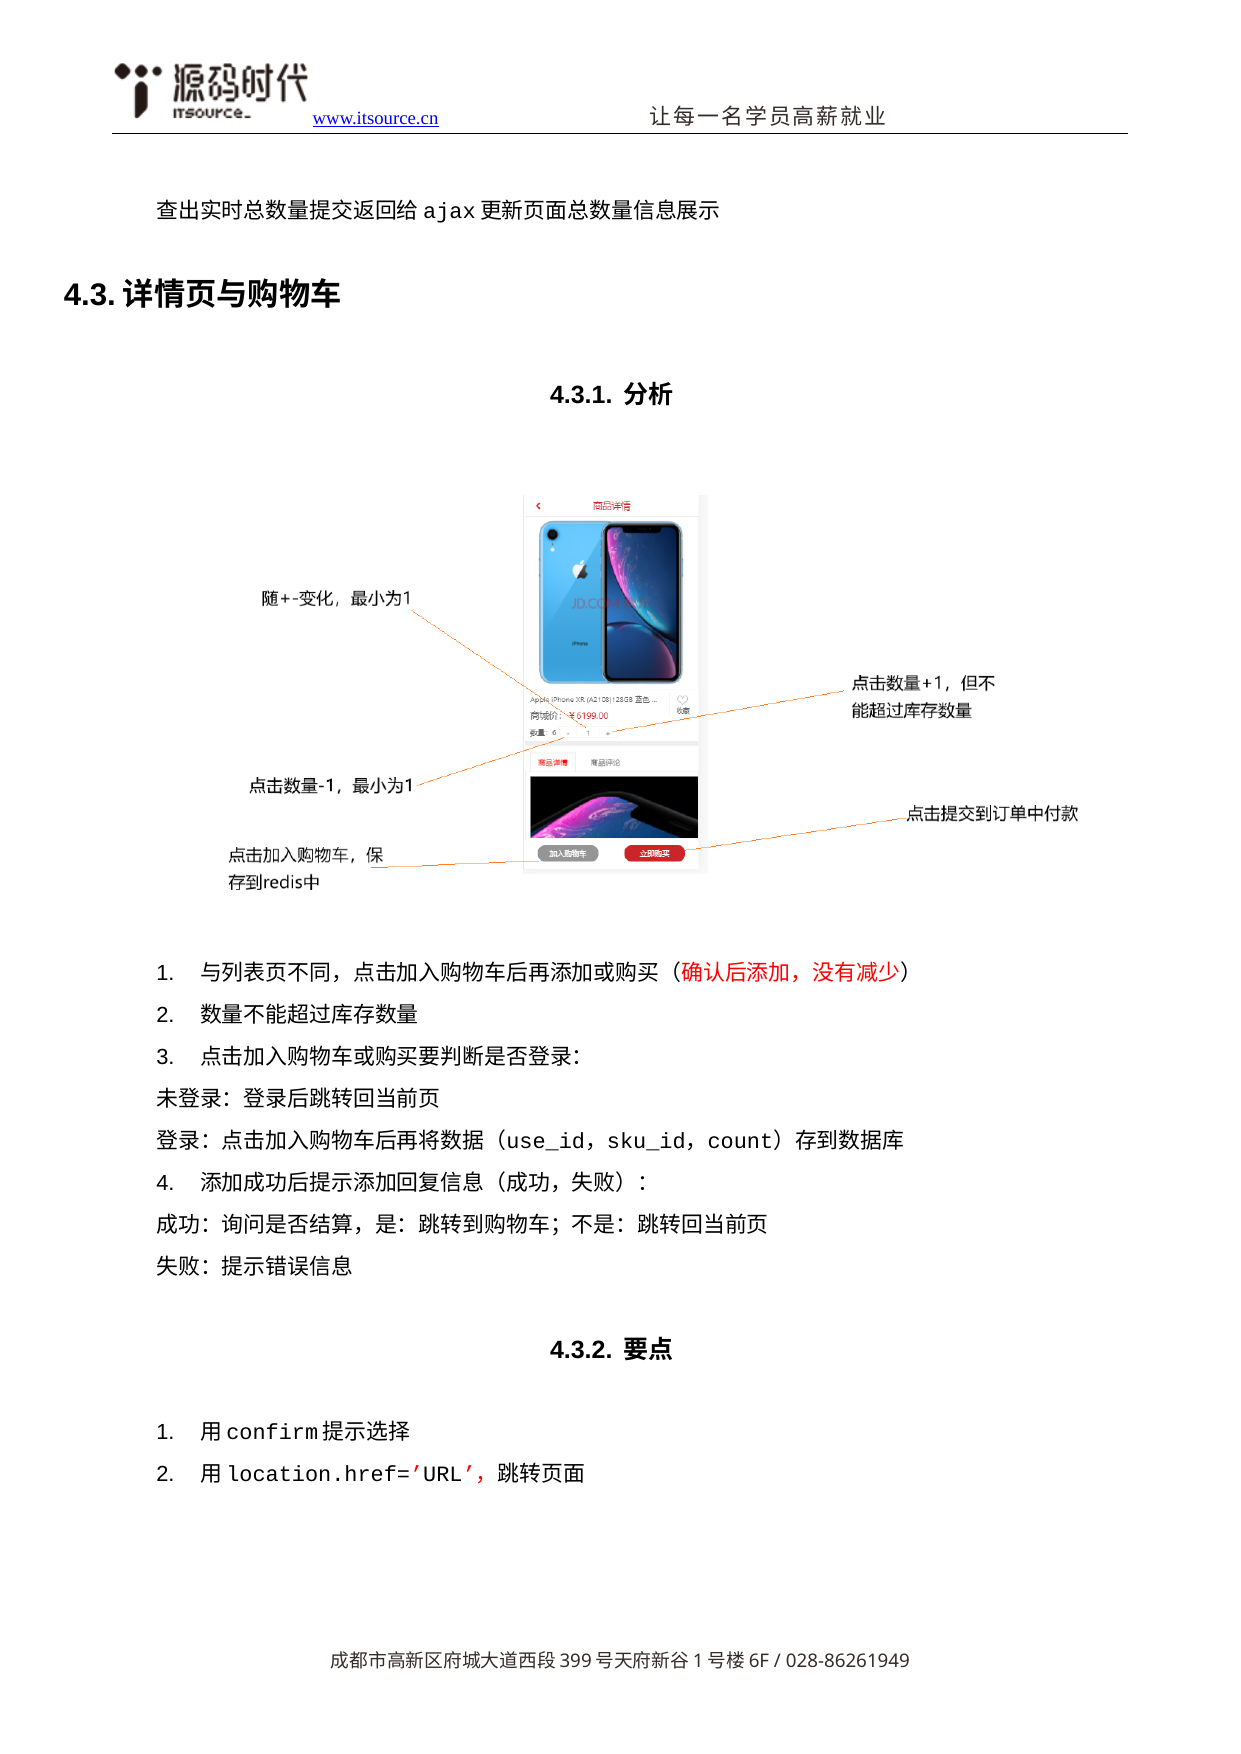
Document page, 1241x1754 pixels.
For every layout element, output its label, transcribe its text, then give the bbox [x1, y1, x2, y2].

text 添加成功后提示添加回复信息（成功，失败）： [156, 1165, 1128, 1197]
text 数量不能超过库存数量 [156, 997, 1128, 1029]
text 要点 [550, 1315, 1118, 1380]
text 用confirm提示选择 [156, 1414, 1128, 1446]
text 与列表页不同，点击加入购物车后再添加或购买（确认后添加，没有减少） [156, 955, 1128, 987]
text 用location.href=’URL’，跳转页面 [156, 1456, 1128, 1488]
list 成功：询问是否结算，是：跳转到购物车；不是：跳转回当前页 [156, 1207, 1128, 1239]
text 点击加入购物车或购买要判断是否登录： [156, 1039, 1128, 1071]
picture [156, 459, 1151, 923]
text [156, 193, 1128, 226]
text 详情页与购物车 [63, 259, 1118, 324]
text 分析 [550, 360, 1118, 425]
list 失败：提示错误信息 [156, 1249, 1128, 1281]
list 未登录：登录后跳转回当前页 [156, 1081, 1128, 1113]
list 登录：点击加入购物车后再将数据（use_id，sku_id，count）存到数据库 [156, 1123, 1128, 1155]
picture [112, 59, 313, 125]
